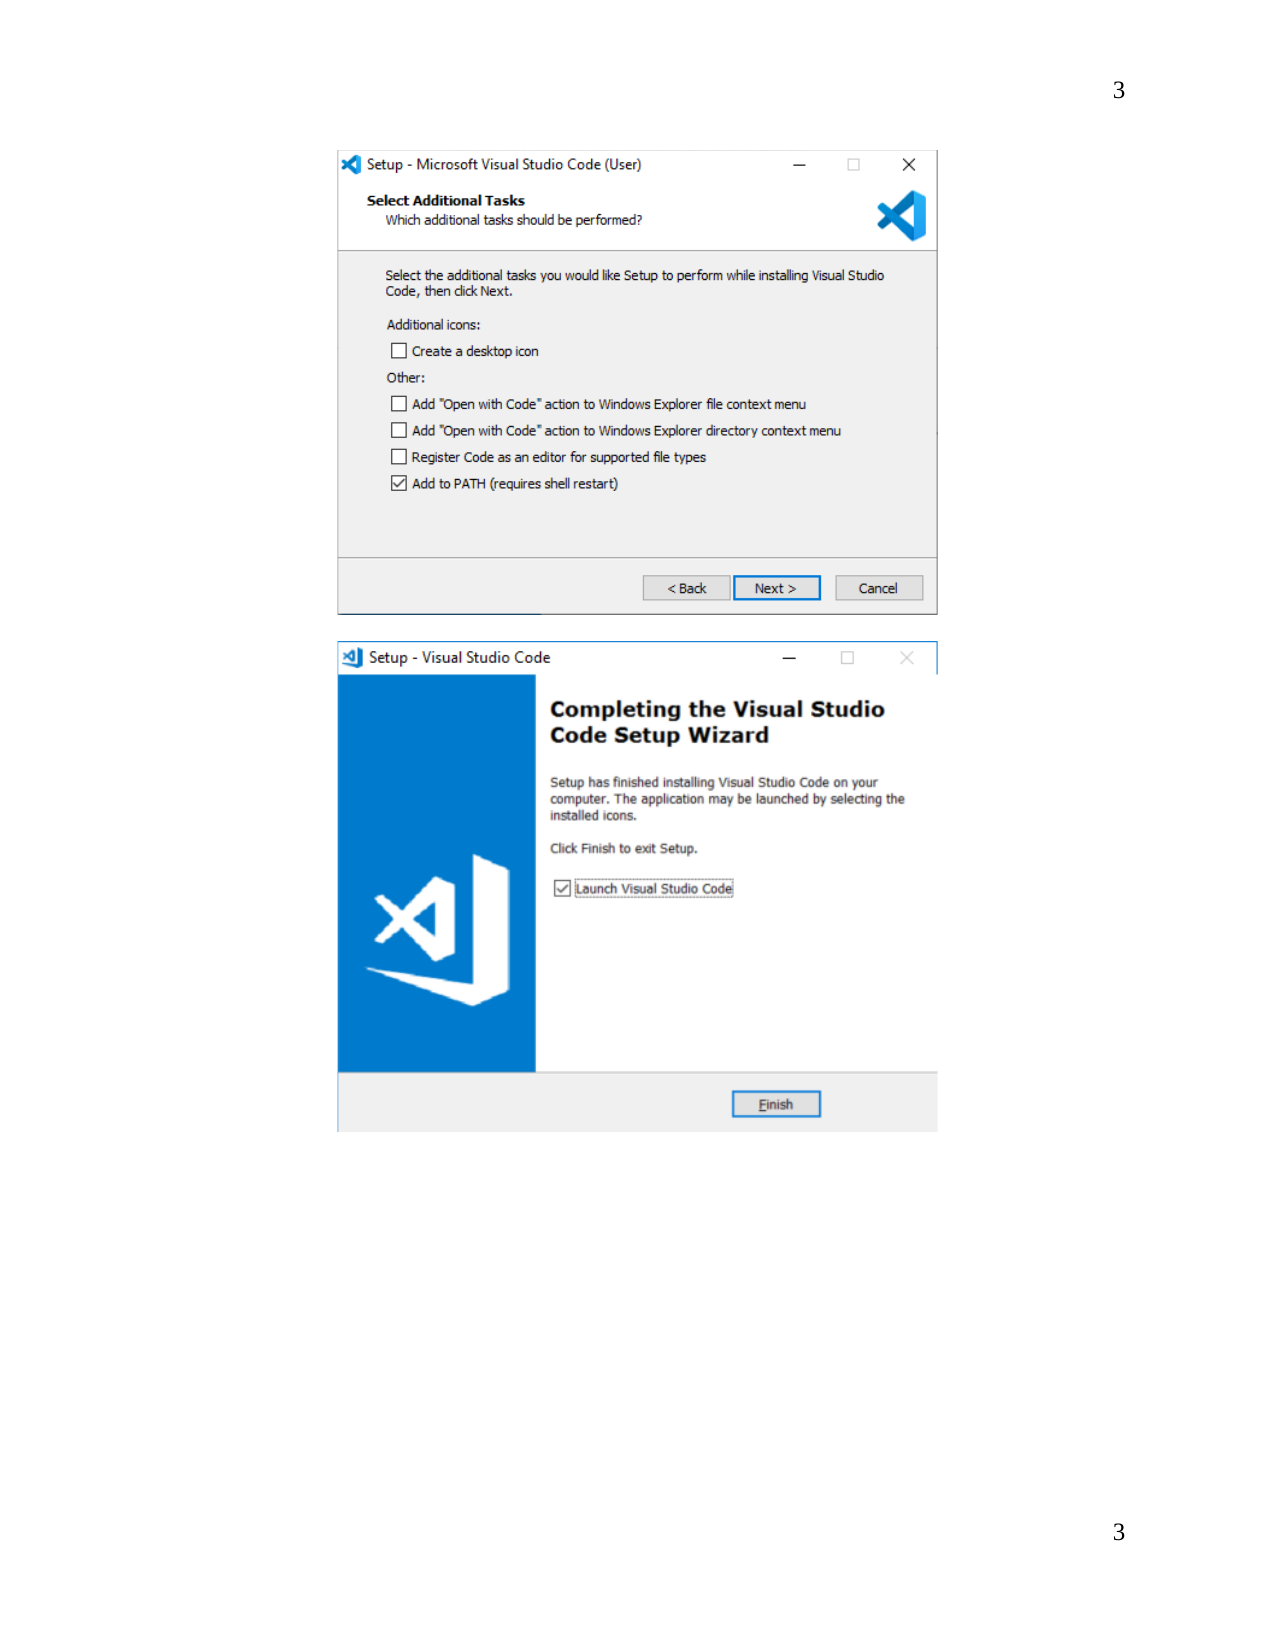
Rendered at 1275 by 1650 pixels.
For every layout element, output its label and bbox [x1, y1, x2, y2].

picture [337, 641, 938, 1132]
picture [337, 150, 938, 615]
